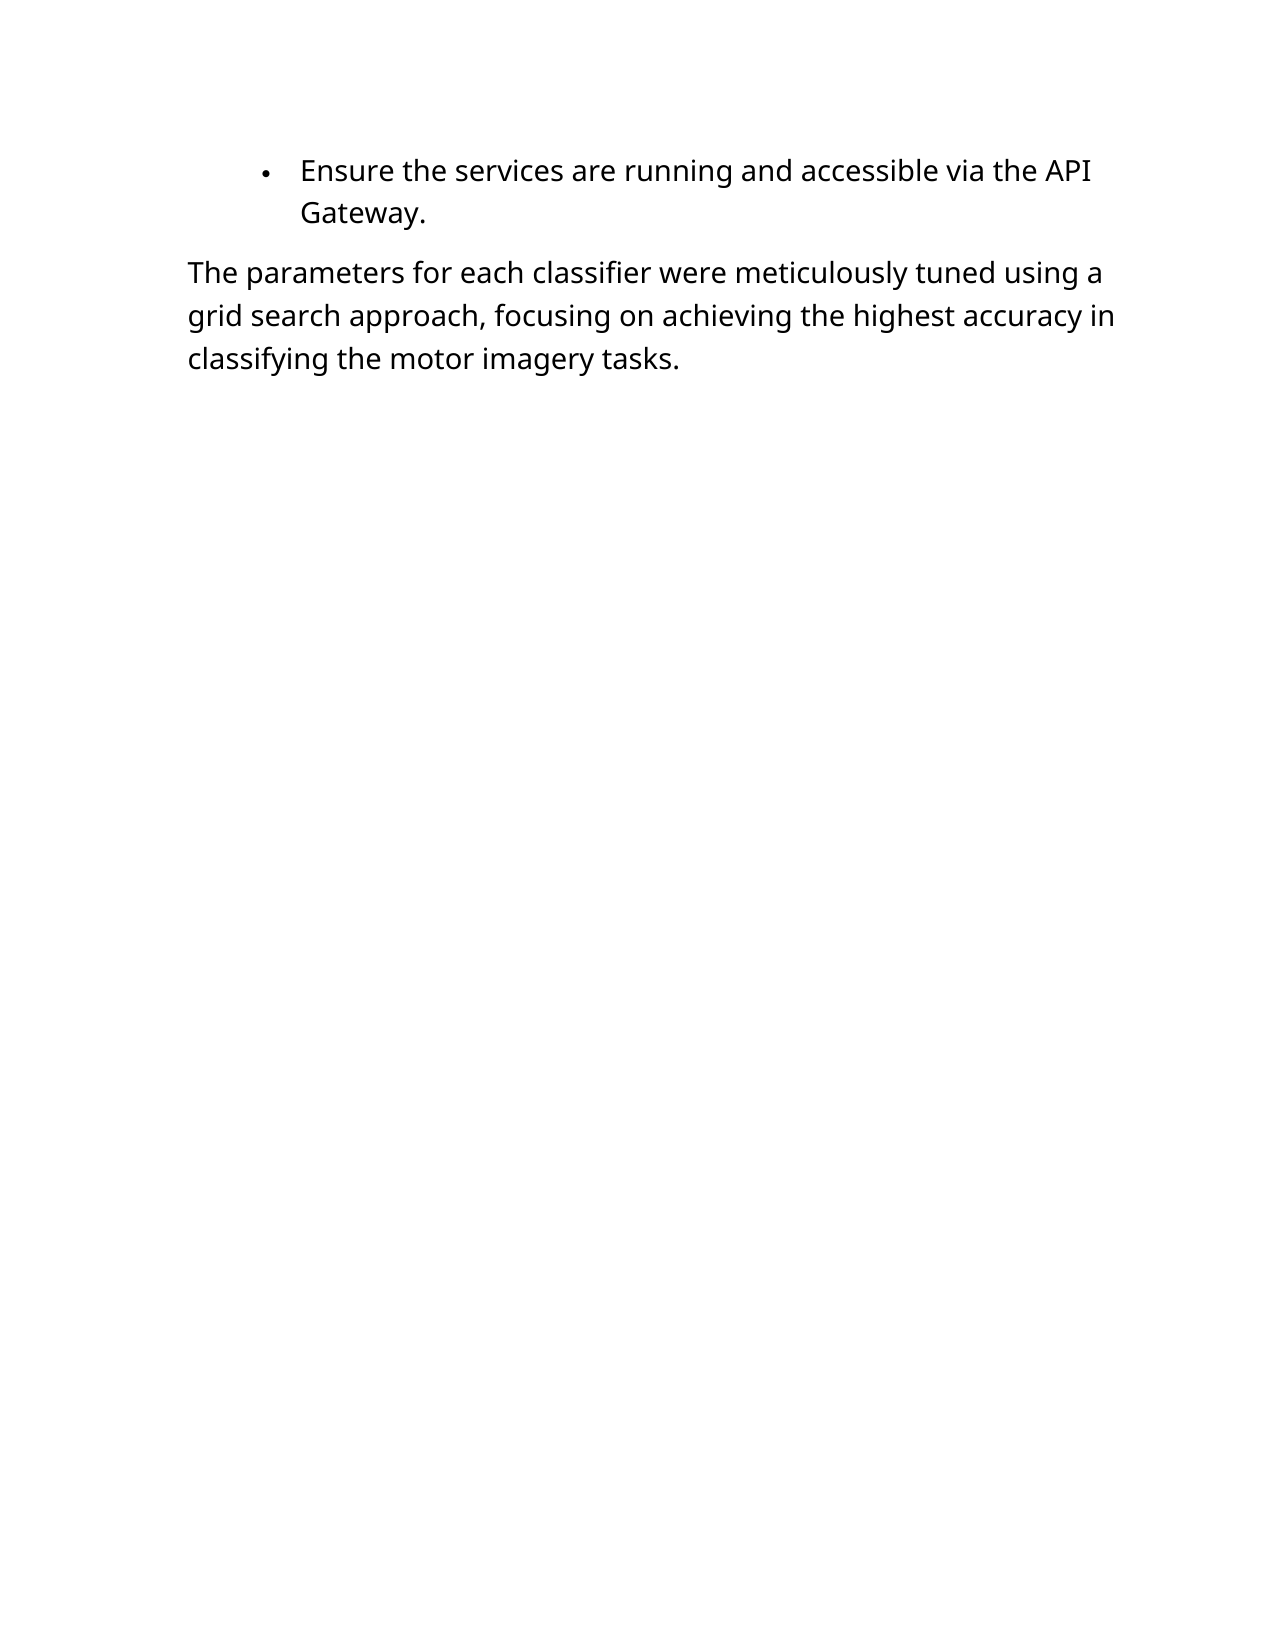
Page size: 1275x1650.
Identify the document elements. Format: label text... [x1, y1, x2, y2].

text The parameters for each classifier were meticulously tuned using a grid search approach, focusing on achieving the highest accuracy in classifying the motor imagery tasks. [187, 252, 1125, 378]
list Ensure the services are running and accessible via the API Gateway. [262, 150, 1125, 232]
